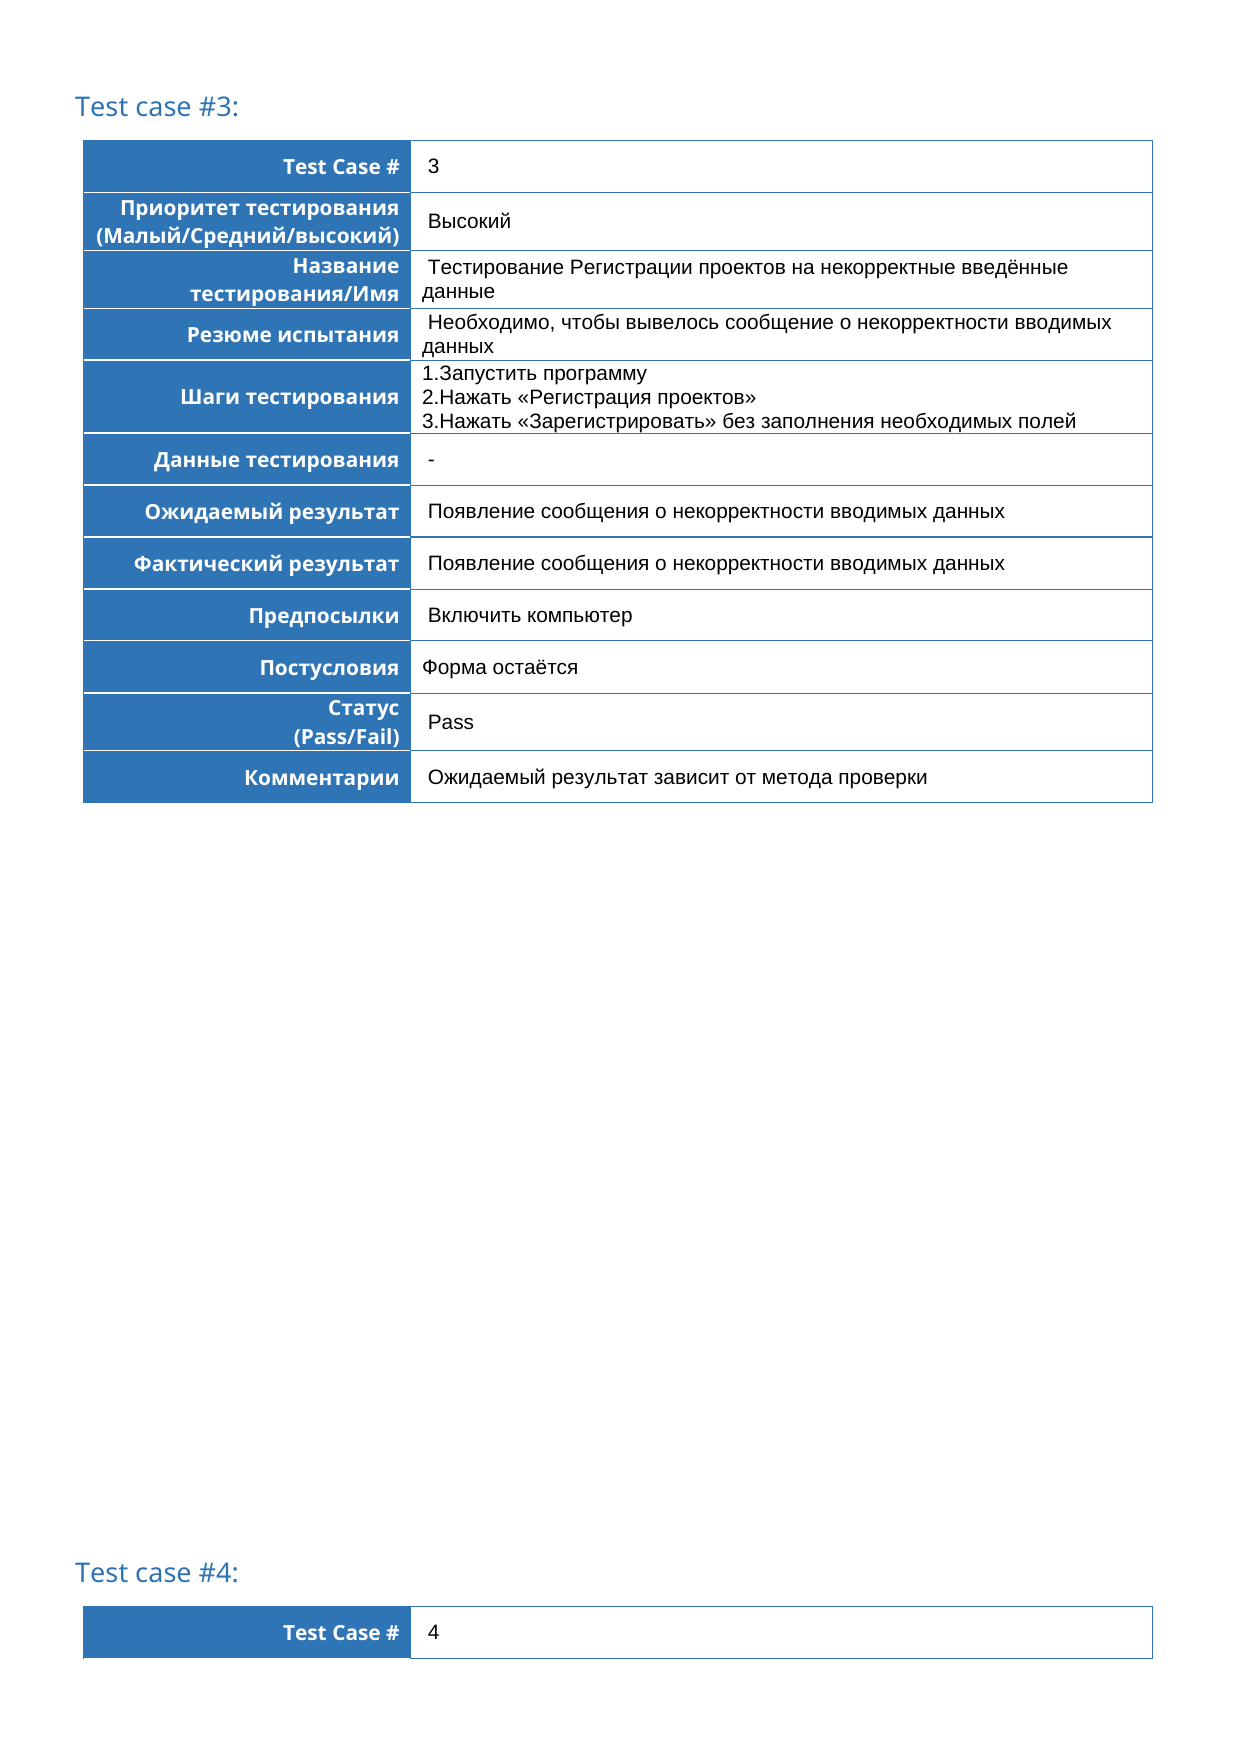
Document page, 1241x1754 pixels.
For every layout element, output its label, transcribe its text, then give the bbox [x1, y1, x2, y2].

table_header Test Case # [84, 141, 410, 192]
table_cell Фактический результат [84, 538, 410, 588]
table_cell 1.Запустить программу 2.Нажать «Регистрация проектов» 3.Нажать «Зарегистрировать» без заполнения необходимых полей [411, 361, 1152, 432]
table_cell Включить компьютер [411, 590, 1152, 640]
table_cell Резюме испытания [84, 309, 410, 359]
table_cell Комментарии [84, 751, 410, 802]
table_cell Появление сообщения о некорректности вводимых данных [411, 486, 1152, 536]
table_cell Ожидаемый результат зависит от метода проверки [411, 751, 1152, 802]
table_cell - [411, 434, 1152, 484]
table_cell Тестирование Регистрации проектов на некорректные введённые данные [411, 251, 1152, 308]
subtitle Test case #4: [75, 1553, 1165, 1590]
table_cell Приоритет тестирования (Малый/Средний/высокий) [84, 193, 410, 250]
table_cell Предпосылки [84, 590, 410, 640]
table_header Test Case # [84, 1607, 410, 1658]
table_header 4 [411, 1607, 1152, 1658]
table_cell Постусловия [84, 641, 410, 692]
table_cell Название тестирования/Имя [84, 251, 410, 308]
table_cell Шаги тестирования [84, 361, 410, 432]
table_cell Статус (Pass/Fail) [84, 694, 410, 750]
table_cell Ожидаемый результат [84, 486, 410, 536]
table_cell Данные тестирования [84, 434, 410, 484]
table_cell Высокий [411, 193, 1152, 250]
table_cell Необходимо, чтобы вывелось сообщение о некорректности вводимых данных [411, 309, 1152, 359]
table_cell Появление сообщения о некорректности вводимых данных [411, 538, 1152, 588]
table_header 3 [411, 141, 1152, 192]
table_cell Pass [411, 694, 1152, 750]
table_cell Форма остаётся [411, 641, 1152, 692]
subtitle Test case #3: [75, 87, 1165, 124]
